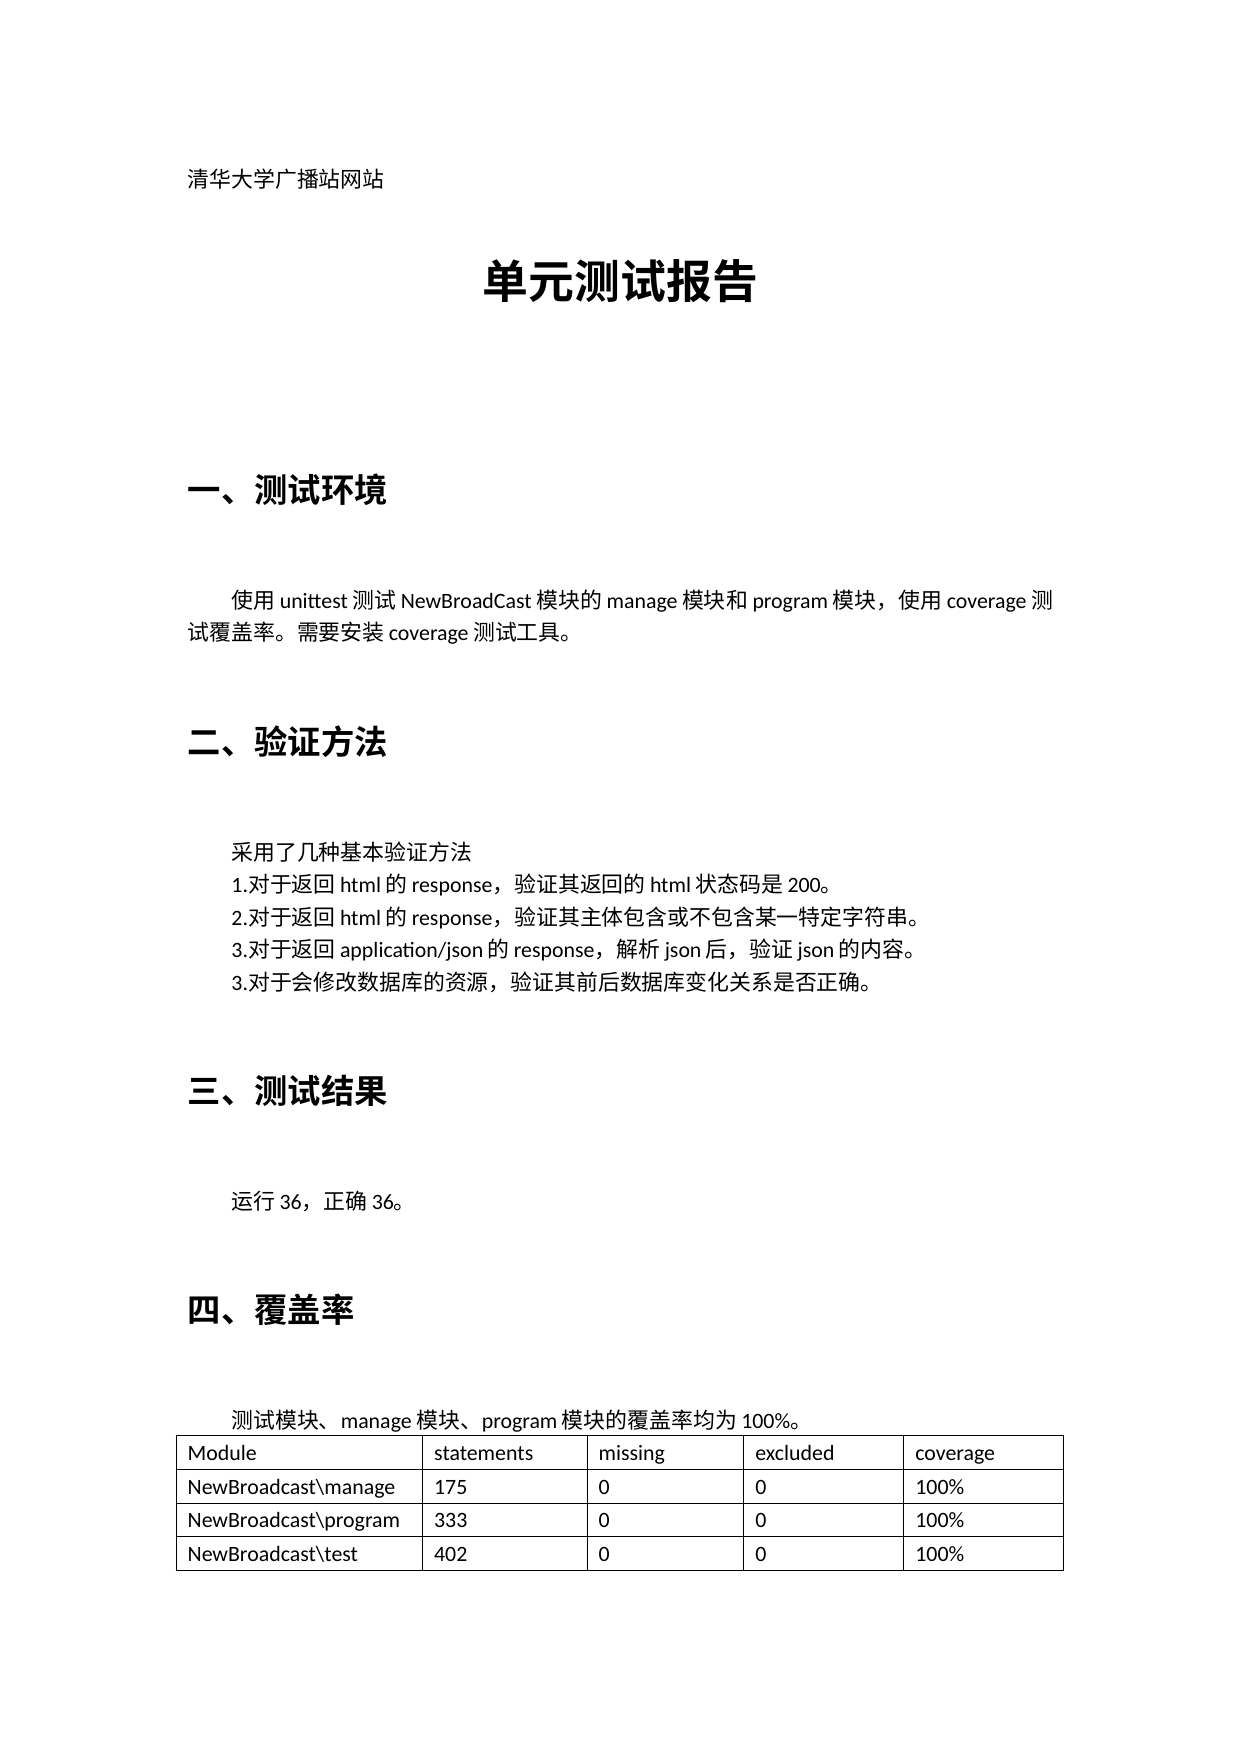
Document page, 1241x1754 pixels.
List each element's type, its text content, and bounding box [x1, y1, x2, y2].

table_cell 100% [904, 1470, 1063, 1502]
table_cell 402 [423, 1537, 587, 1569]
table_cell 175 [423, 1470, 587, 1502]
table_header coverage [904, 1436, 1063, 1469]
text 3.对于返回application/json的response，解析json后，验证json的内容。 [187, 932, 1053, 964]
table_header missing [588, 1436, 743, 1469]
subtitle 一、测试环境 [187, 455, 1053, 520]
text 测试模块、manage模块、program模块的覆盖率均为100%。 [187, 1403, 1053, 1435]
table_cell NewBroadcast\program [177, 1504, 422, 1536]
table_cell 0 [744, 1537, 903, 1569]
subtitle 二、验证方法 [187, 707, 1053, 772]
table_cell 100% [904, 1537, 1063, 1569]
table_header statements [423, 1436, 587, 1469]
table_cell NewBroadcast\test [177, 1537, 422, 1569]
text 使用unittest测试NewBroadCast模块的manage模块和program模块，使用coverage测试覆盖率。需要安装coverage测试工具。 [187, 582, 1053, 647]
subtitle 三、测试结果 [187, 1056, 1053, 1121]
table_cell 0 [588, 1537, 743, 1569]
table_cell NewBroadcast\manage [177, 1470, 422, 1502]
table_header Module [177, 1436, 422, 1469]
text 2.对于返回html的response，验证其主体包含或不包含某一特定字符串。 [187, 899, 1053, 932]
table_cell 100% [904, 1504, 1063, 1536]
text 采用了几种基本验证方法 [187, 834, 1053, 867]
table_header excluded [744, 1436, 903, 1469]
table_cell 333 [423, 1504, 587, 1536]
text 清华大学广播站网站 [187, 162, 1053, 194]
text 1.对于返回html的response，验证其返回的html状态码是200。 [187, 867, 1053, 899]
table_cell 0 [588, 1470, 743, 1502]
text 3.对于会修改数据库的资源，验证其前后数据库变化关系是否正确。 [187, 964, 1053, 997]
table_cell 0 [744, 1470, 903, 1502]
table_cell 0 [588, 1504, 743, 1536]
text 运行36，正确36。 [187, 1183, 1053, 1216]
table_cell 0 [744, 1504, 903, 1536]
subtitle 单元测试报告 [187, 230, 1053, 327]
subtitle 四、覆盖率 [187, 1276, 1053, 1341]
